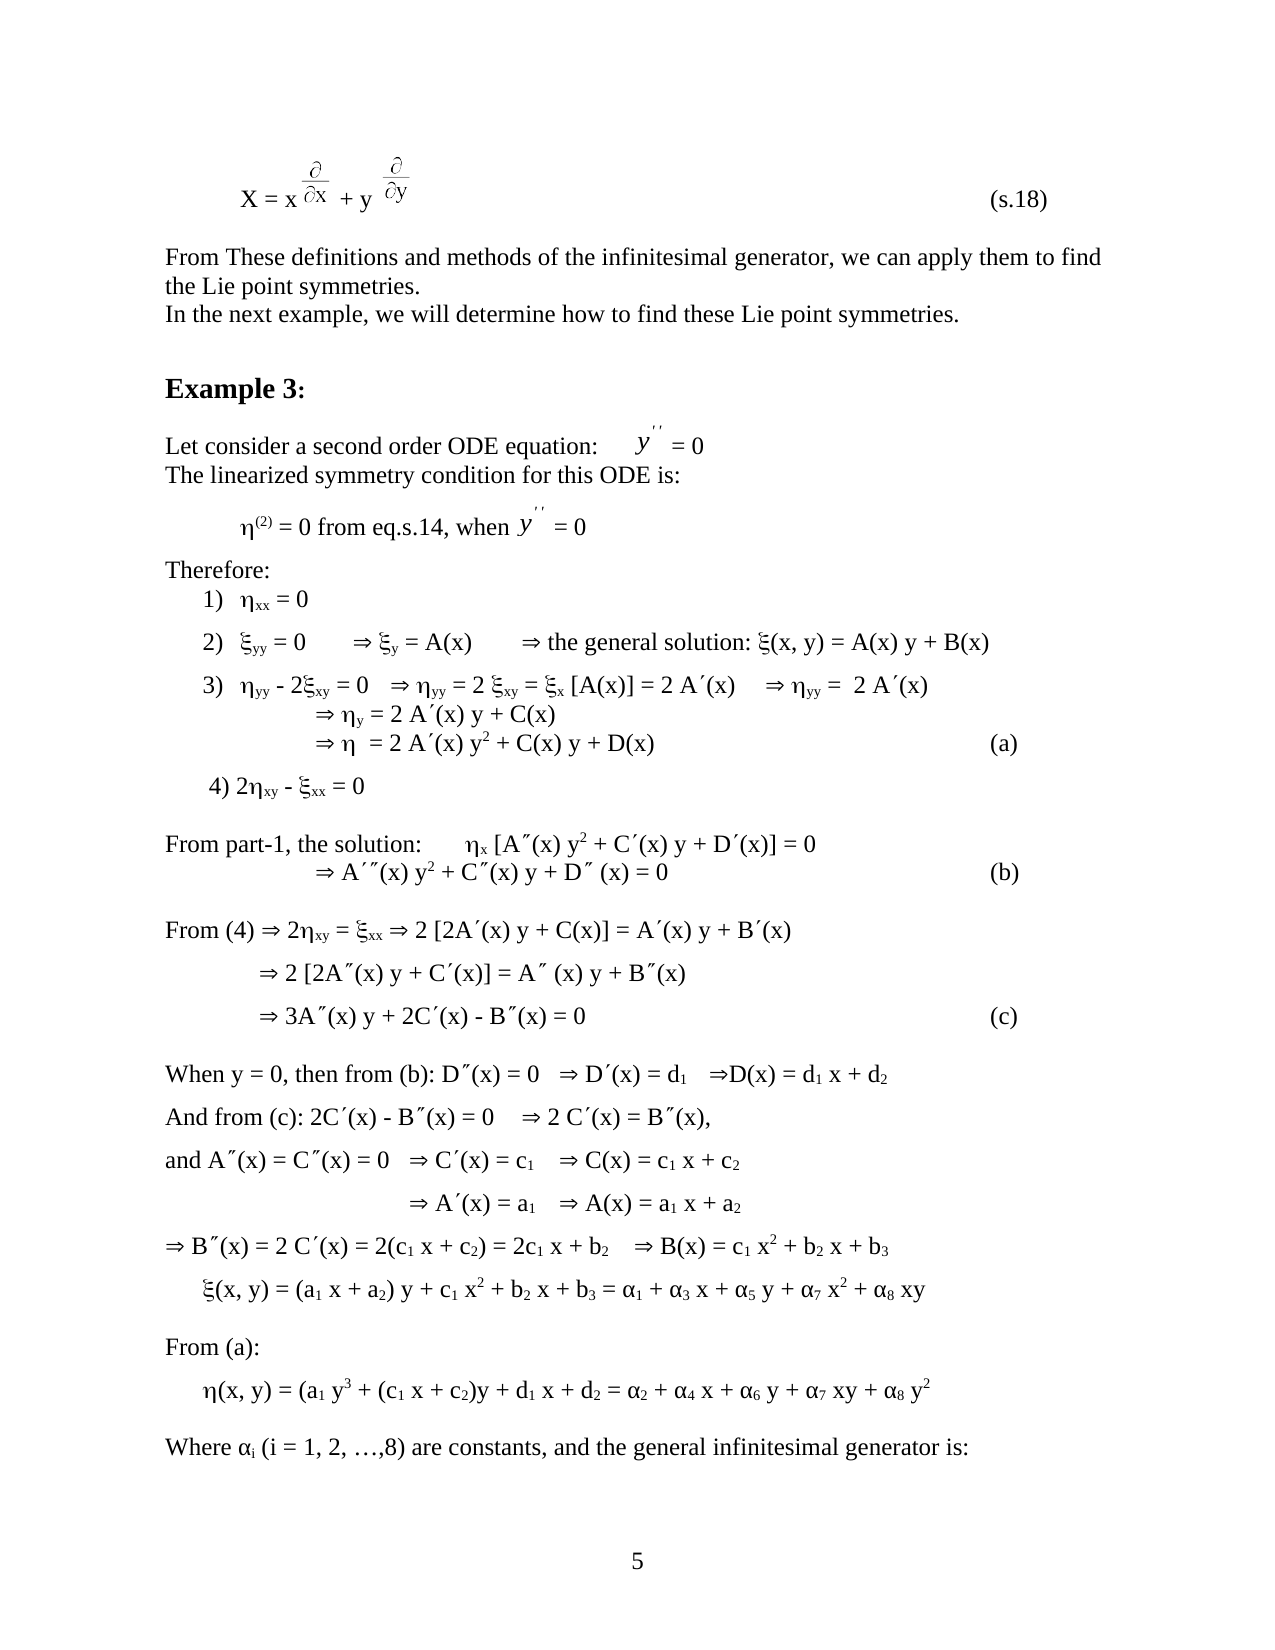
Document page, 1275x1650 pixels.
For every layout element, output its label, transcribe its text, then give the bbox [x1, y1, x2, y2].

text Therefore: [165, 556, 1110, 584]
text In the next example, we will determine how to find these Lie point symmetries. [165, 299, 1110, 328]
text (x, y) = (a1 x + a2) y + c1 x2 + b2 x + b3 = α1 + α3 x + α5 y + α7 x2 + α8 xy [165, 1274, 1110, 1303]
text Let consider a second order ODE equation: = 0 [165, 422, 1110, 460]
text From (a): [165, 1332, 1110, 1361]
text = 2 A(x) y2 + C(x) y + D(x) (a) [202, 728, 1110, 757]
text When y = 0, then from (b): D(x) = 0 D(x) = d1 D(x) = d1 x + d2 [165, 1059, 1110, 1087]
text A(x) = a1 A(x) = a1 x + a2 [165, 1188, 1110, 1217]
text From (4) 2xy = xx 2 [2A(x) y + C(x)] = A(x) y + B(x) [165, 915, 1110, 944]
text B(x) = 2 C(x) = 2(c1 x + c2) = 2c1 x + b2 B(x) = c1 x2 + b2 x + b3 [165, 1231, 1110, 1260]
list yy = 0 y = A(x) the general solution: (x, y) = A(x) y + B(x) [202, 627, 1110, 656]
text 4) 2xy - xx = 0 [202, 771, 1110, 800]
text A(x) y2 + C(x) y + D (x) = 0 (b) [165, 857, 1110, 886]
text and A(x) = C(x) = 0 C(x) = c1 C(x) = c1 x + c2 [165, 1145, 1110, 1174]
text 2 [2A(x) y + C(x)] = A (x) y + B(x) [165, 958, 1110, 987]
text And from (c): 2C(x) - B(x) = 0 2 C(x) = B(x), [165, 1102, 1110, 1131]
text The linearized symmetry condition for this ODE is: [165, 460, 1110, 489]
list xx = 0 [202, 584, 1110, 613]
text From These definitions and methods of the infinitesimal generator, we can apply them to find the Lie point symmetries. [165, 242, 1110, 299]
text X = x + y (s.18) [165, 150, 1110, 213]
text Where αi (i = 1, 2, …,8) are constants, and the general infinitesimal generator is: [165, 1432, 1110, 1461]
text Example 3: [165, 371, 1110, 405]
text (2) = 0 from eq.s.14, when = 0 [165, 503, 1110, 541]
text y = 2 A(x) y + C(x) [202, 699, 1110, 728]
text (x, y) = (a1 y3 + (c1 x + c2)y + d1 x + d2 = α2 + α4 x + α6 y + α7 xy + α8 y2 [165, 1375, 1110, 1404]
text From part-1, the solution: x [A(x) y2 + C(x) y + D(x)] = 0 [165, 829, 1110, 857]
text 3A(x) y + 2C(x) - B(x) = 0 (c) [165, 1001, 1110, 1030]
list yy - 2xy = 0 yy = 2 xy = x [A(x)] = 2 A(x) yy = 2 A(x) [202, 671, 1110, 699]
